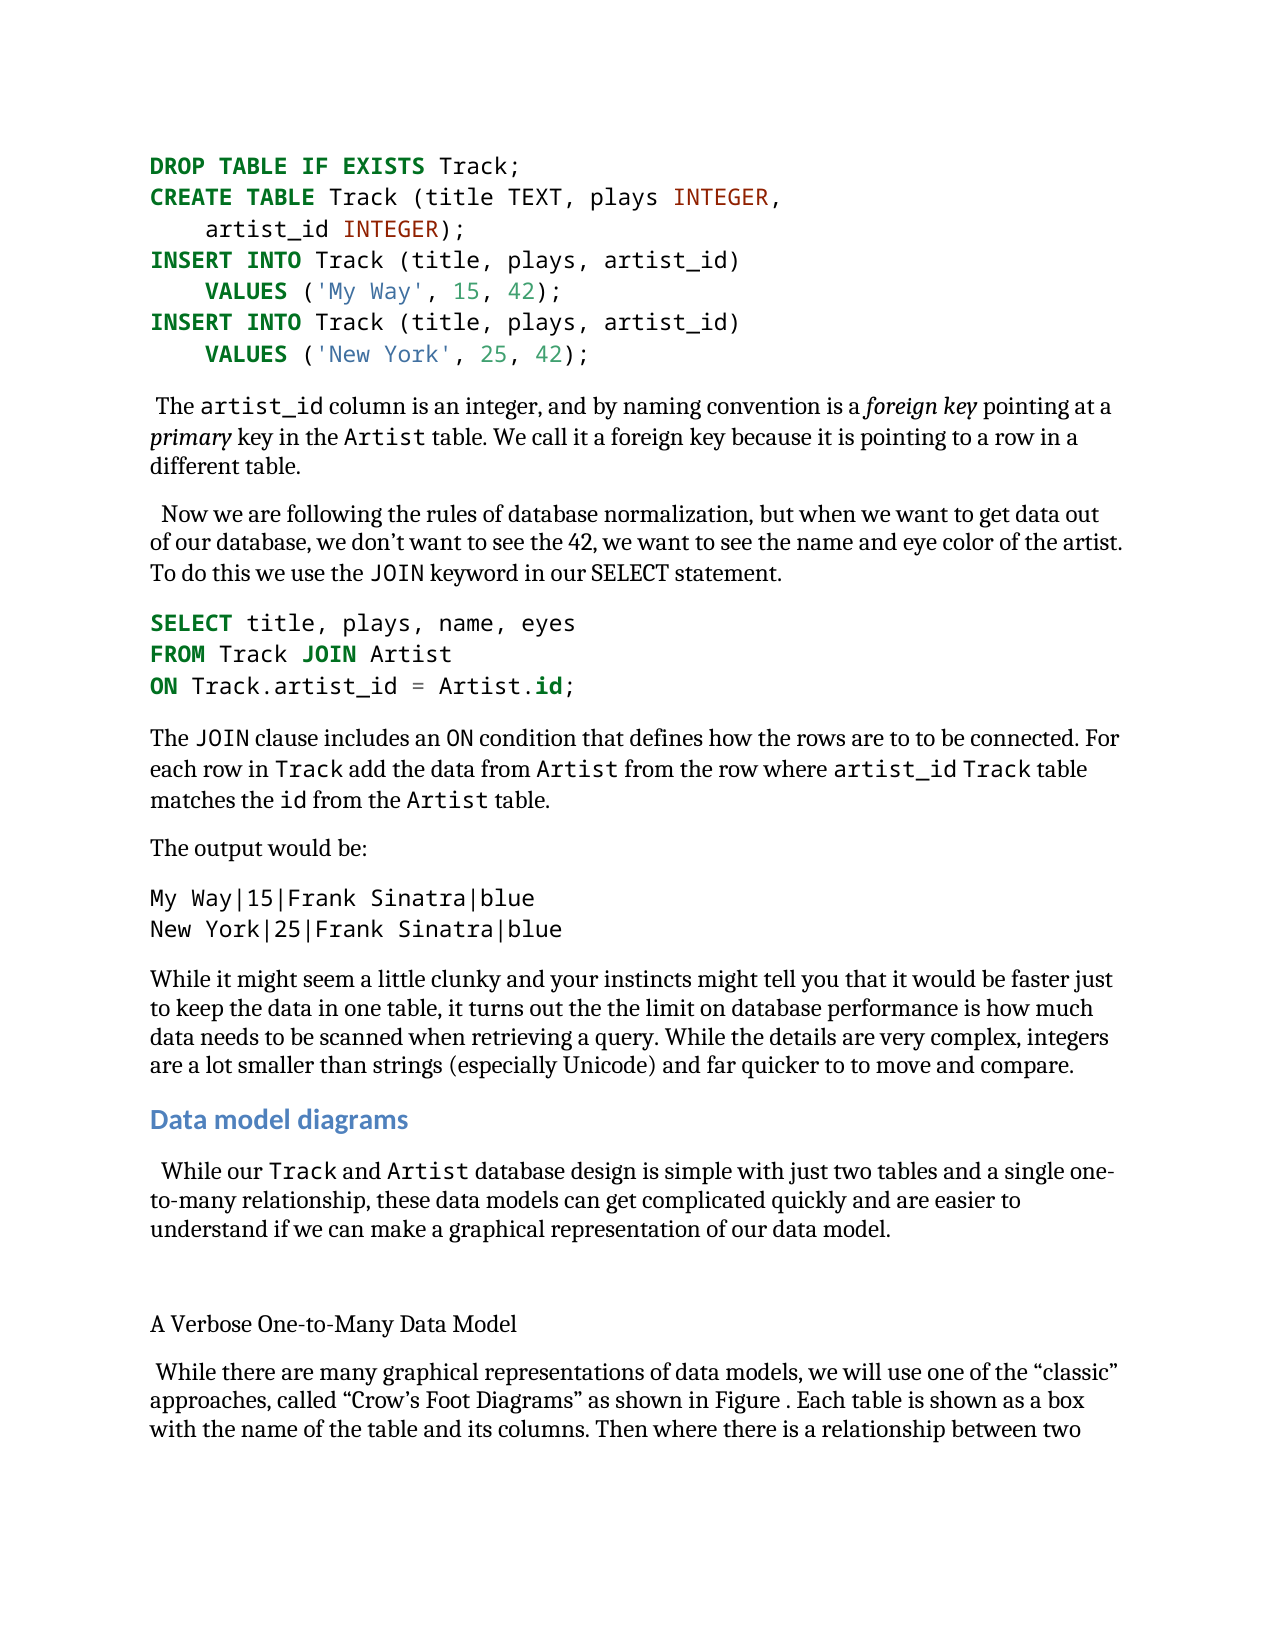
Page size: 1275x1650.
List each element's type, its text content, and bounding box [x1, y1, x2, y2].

text The JOIN clause includes an ON condition that defines how the rows are to to be connected. For each row in Track add the data from Artist from the row where artist_id Track table matches the id from the Artist table. [150, 722, 1125, 815]
text While it might seem a little clunky and your instincts might tell you that it would be faster just to keep the data in one table, it turns out the the limit on database performance is how much data needs to be scanned when retrieving a query. While the details are very complex, integers are a lot smaller than strings (especially Unicode) and far quicker to to move and compare. [150, 965, 1125, 1080]
subtitle Data model diagrams [150, 1101, 1125, 1136]
text DROP TABLE IF EXISTS Track; CREATE TABLE Track (title TEXT, plays INTEGER, artist_id INTEGER); INSERT INTO Track (title, plays, artist_id) VALUES ('My Way', 15, 42); INSERT INTO Track (title, plays, artist_id) VALUES ('New York', 25, 42); [150, 150, 1125, 369]
text While our Track and Artist database design is simple with just two tables and a single one-to-many relationship, these data models can get complicated quickly and are easier to understand if we can make a graphical representation of our data model. [150, 1155, 1125, 1244]
text Now we are following the rules of database normalization, but when we want to get data out of our database, we don’t want to see the 42, we want to see the name and eye color of the artist. To do this we use the JOIN keyword in our SELECT statement. [150, 499, 1125, 588]
text SELECT title, plays, name, eyes FROM Track JOIN Artist ON Track.artist_id = Artist.id; [150, 607, 1125, 701]
text My Way|15|Frank Sinatra|blue New York|25|Frank Sinatra|blue [150, 882, 1125, 944]
text A Verbose One-to-Many Data Model [150, 1310, 1125, 1339]
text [150, 1358, 1125, 1444]
text The output would be: [150, 834, 1125, 863]
text The artist_id column is an integer, and by naming convention is a foreign key pointing at a primary key in the Artist table. We call it a foreign key because it is pointing to a row in a different table. [150, 389, 1125, 481]
